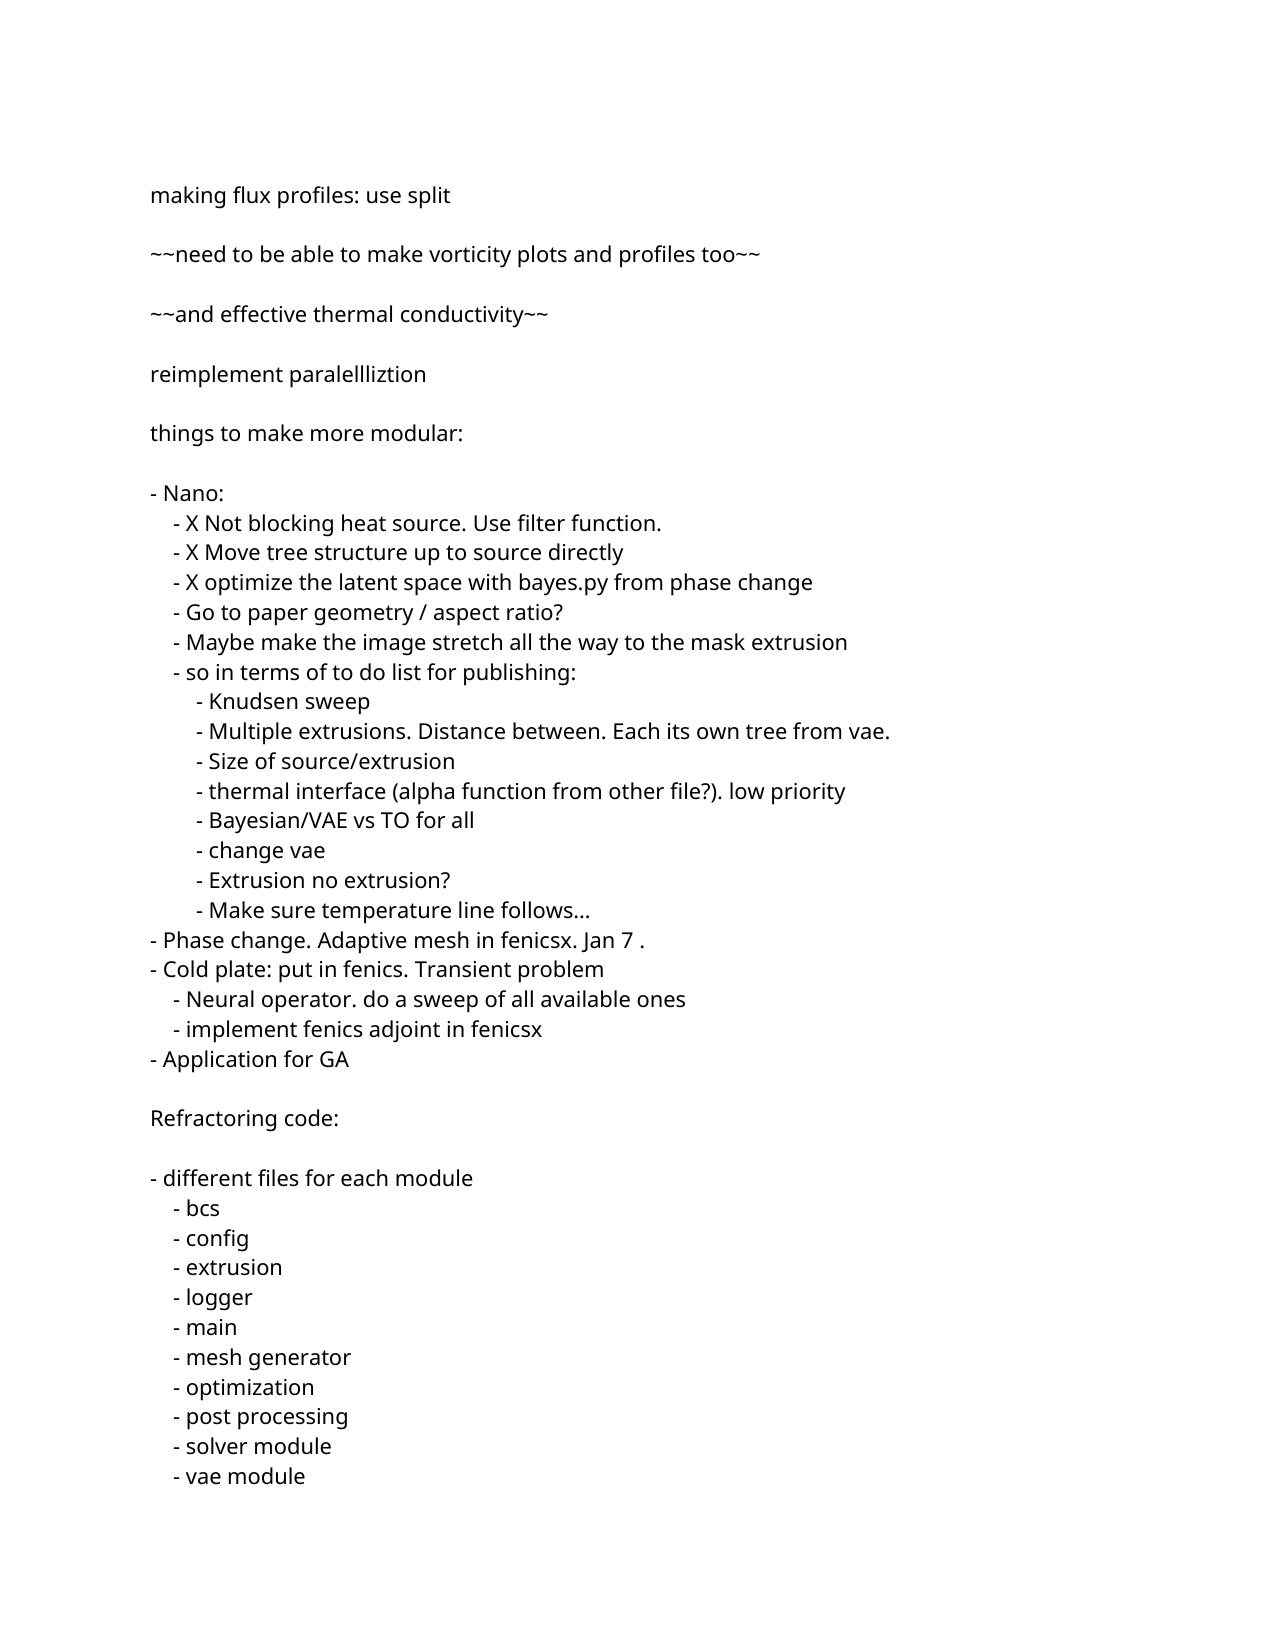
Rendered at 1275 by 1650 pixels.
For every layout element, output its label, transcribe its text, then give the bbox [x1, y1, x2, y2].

text - optimization [150, 1371, 1125, 1401]
text - X Move tree structure up to source directly [150, 537, 1125, 567]
text - so in terms of to do list for publishing: [150, 656, 1125, 686]
text - logger [150, 1282, 1125, 1312]
text - Cold plate: put in fenics. Transient problem [150, 954, 1125, 984]
text - Make sure temperature line follows… [150, 895, 1125, 924]
text - Extrusion no extrusion? [150, 865, 1125, 895]
text - Nano: [150, 478, 1125, 507]
text - thermal interface (alpha function from other file?). low priority [150, 776, 1125, 805]
text - Bayesian/VAE vs TO for all [150, 805, 1125, 835]
text - change vae [150, 835, 1125, 865]
text - solver module [150, 1431, 1125, 1461]
text making flux profiles: use split [150, 180, 1125, 209]
text ~~and effective thermal conductivity~~ [150, 299, 1125, 329]
text - Maybe make the image stretch all the way to the mask extrusion [150, 627, 1125, 656]
text - Phase change. Adaptive mesh in fenicsx. Jan 7 . [150, 924, 1125, 954]
text - Size of source/extrusion [150, 746, 1125, 776]
text reimplement paralellliztion [150, 358, 1125, 388]
text - vae module [150, 1461, 1125, 1491]
text - X optimize the latent space with bayes.py from phase change [150, 567, 1125, 597]
text - mesh generator [150, 1342, 1125, 1371]
text - config [150, 1222, 1125, 1252]
text - Neural operator. do a sweep of all available ones [150, 984, 1125, 1014]
text - X Not blocking heat source. Use filter function. [150, 507, 1125, 537]
text ~~need to be able to make vorticity plots and profiles too~~ [150, 239, 1125, 269]
text - Application for GA [150, 1044, 1125, 1073]
text - main [150, 1312, 1125, 1342]
text - different files for each module [150, 1163, 1125, 1193]
text - Multiple extrusions. Distance between. Each its own tree from vae. [150, 716, 1125, 746]
text - bcs [150, 1193, 1125, 1222]
text - Go to paper geometry / aspect ratio? [150, 597, 1125, 627]
text - Knudsen sweep [150, 686, 1125, 716]
text - post processing [150, 1401, 1125, 1431]
text - implement fenics adjoint in fenicsx [150, 1014, 1125, 1044]
text Refractoring code: [150, 1103, 1125, 1133]
text - extrusion [150, 1252, 1125, 1282]
text things to make more modular: [150, 418, 1125, 448]
